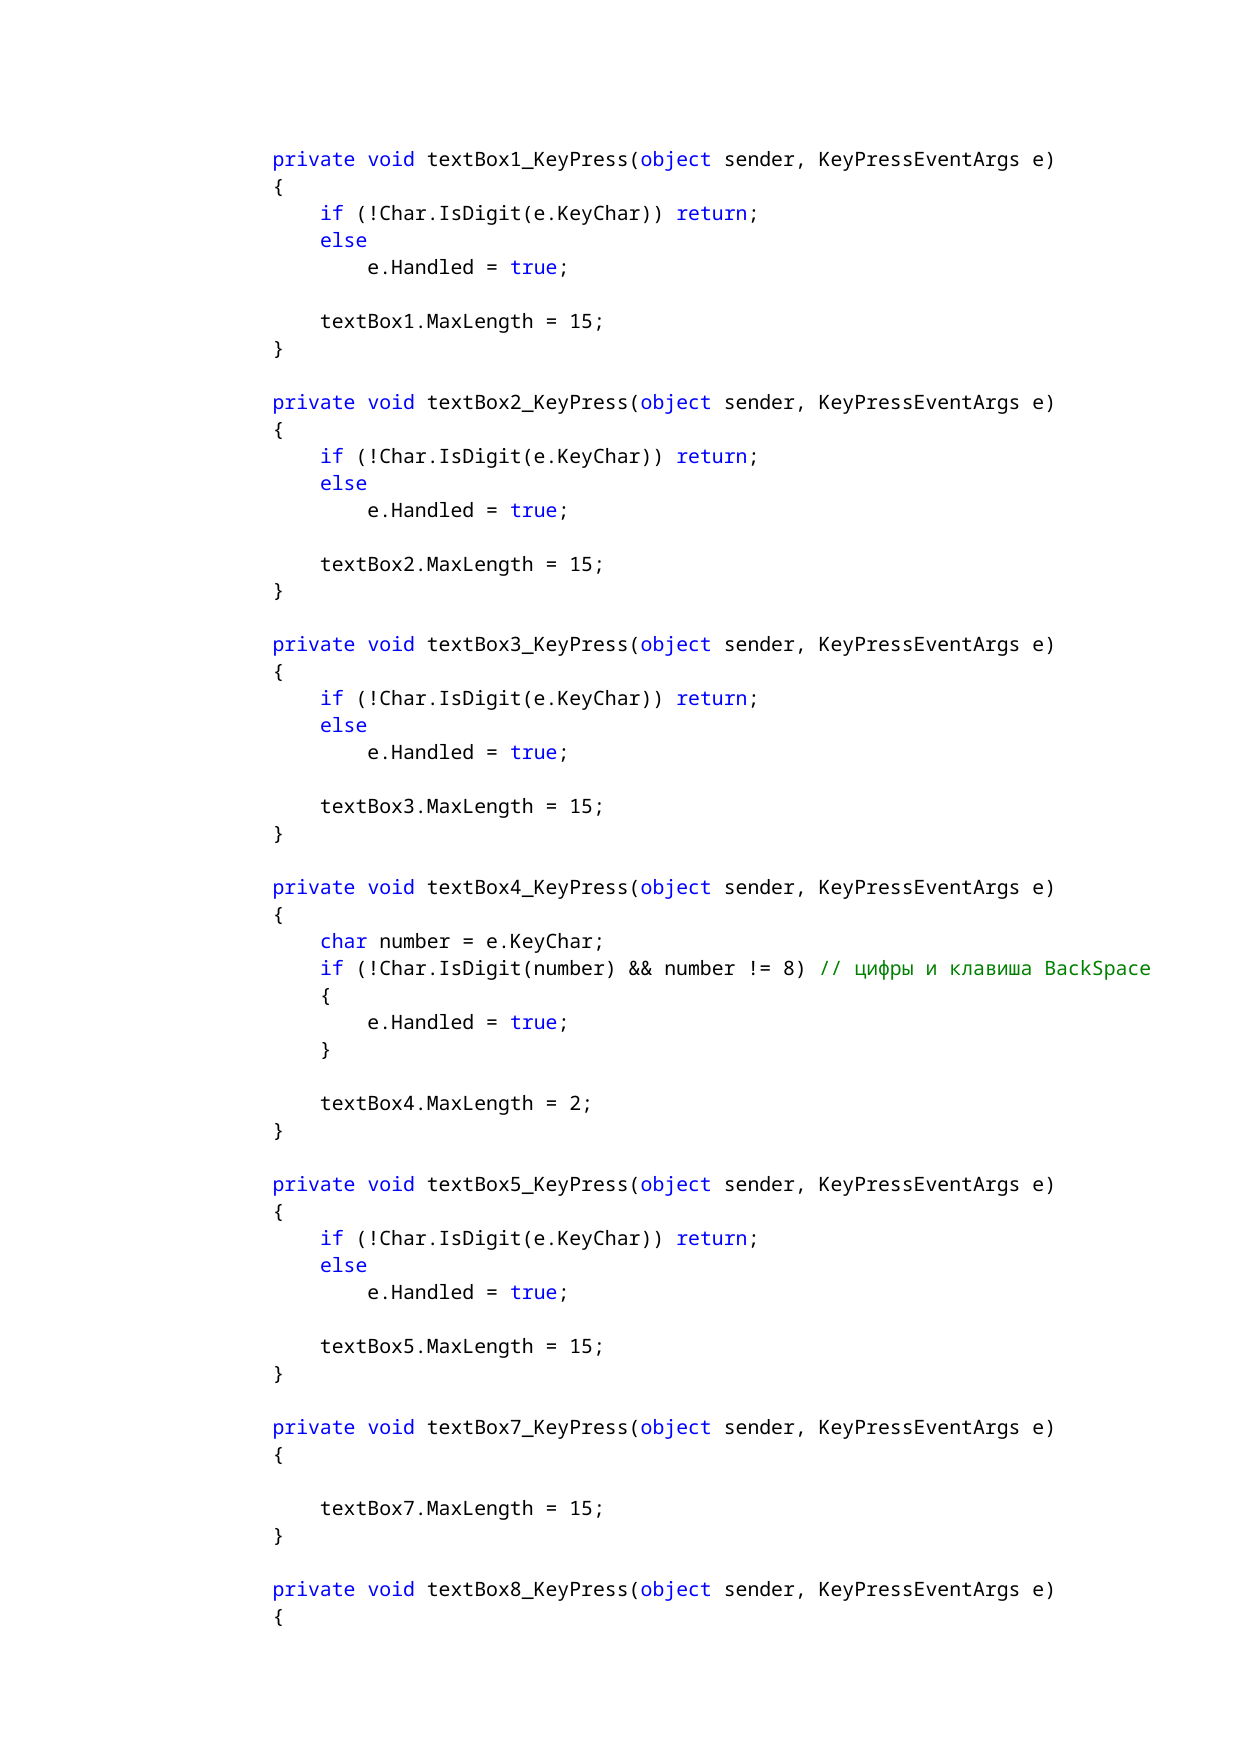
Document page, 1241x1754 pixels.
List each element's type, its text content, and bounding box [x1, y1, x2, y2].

text private void textBox2_KeyPress(object sender, KeyPressEventArgs e) [177, 388, 1152, 415]
text else [177, 712, 1152, 739]
text textBox2.MaxLength = 15; [177, 550, 1152, 577]
text textBox7.MaxLength = 15; [177, 1494, 1152, 1521]
text else [177, 226, 1152, 253]
text e.Handled = true; [177, 1278, 1152, 1305]
text if (!Char.IsDigit(e.KeyChar)) return; [177, 1224, 1152, 1251]
text private void textBox1_KeyPress(object sender, KeyPressEventArgs e) [177, 145, 1152, 172]
text else [177, 1251, 1152, 1278]
text { [177, 658, 1152, 685]
text e.Handled = true; [177, 253, 1152, 280]
text } [177, 819, 1152, 847]
text } [177, 577, 1152, 604]
text e.Handled = true; [177, 496, 1152, 523]
text } [177, 1035, 1152, 1062]
text { [177, 1602, 1152, 1629]
text textBox4.MaxLength = 2; [177, 1089, 1152, 1116]
text if (!Char.IsDigit(e.KeyChar)) return; [177, 442, 1152, 469]
text { [177, 415, 1152, 442]
text } [177, 334, 1152, 361]
text { [177, 172, 1152, 199]
text if (!Char.IsDigit(e.KeyChar)) return; [177, 685, 1152, 712]
text { [177, 1440, 1152, 1467]
text } [177, 1359, 1152, 1386]
text char number = e.KeyChar; [177, 927, 1152, 954]
text e.Handled = true; [177, 739, 1152, 766]
text private void textBox8_KeyPress(object sender, KeyPressEventArgs e) [177, 1575, 1152, 1602]
text private void textBox5_KeyPress(object sender, KeyPressEventArgs e) [177, 1170, 1152, 1197]
text e.Handled = true; [177, 1008, 1152, 1035]
text { [177, 901, 1152, 927]
text else [177, 469, 1152, 496]
text { [177, 981, 1152, 1008]
text private void textBox3_KeyPress(object sender, KeyPressEventArgs e) [177, 631, 1152, 658]
text textBox1.MaxLength = 15; [177, 307, 1152, 334]
text } [177, 1521, 1152, 1548]
text private void textBox7_KeyPress(object sender, KeyPressEventArgs e) [177, 1413, 1152, 1440]
text textBox3.MaxLength = 15; [177, 793, 1152, 819]
text if (!Char.IsDigit(number) && number != 8) // цифры и клавиша BackSpace [177, 954, 1152, 981]
text if (!Char.IsDigit(e.KeyChar)) return; [177, 199, 1152, 226]
text textBox5.MaxLength = 15; [177, 1332, 1152, 1359]
text private void textBox4_KeyPress(object sender, KeyPressEventArgs e) [177, 873, 1152, 901]
text } [177, 1116, 1152, 1143]
text { [177, 1197, 1152, 1224]
